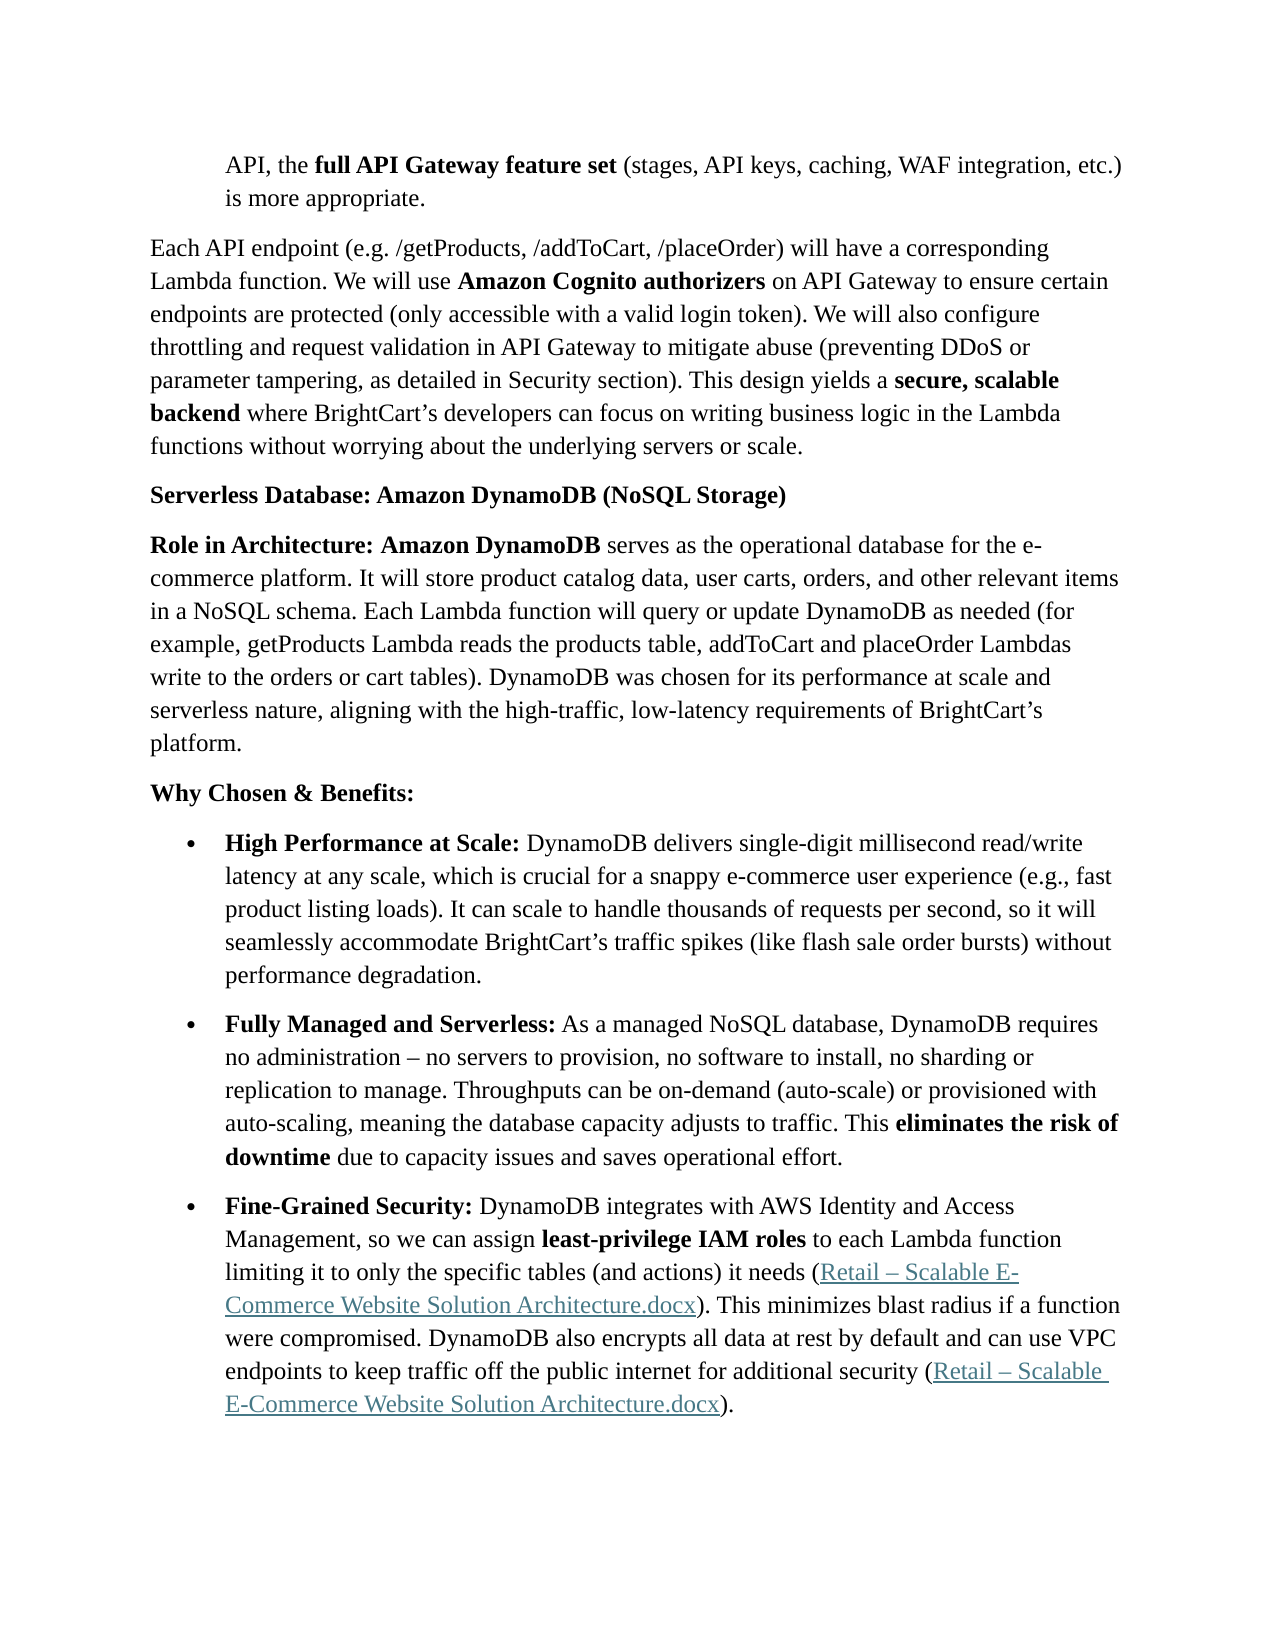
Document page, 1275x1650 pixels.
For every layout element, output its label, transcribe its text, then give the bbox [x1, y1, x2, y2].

list Fine-Grained Security: DynamoDB integrates with AWS Identity and Access Management, so we can assign least-privilege IAM roles to each Lambda function limiting it to only the specific tables (and actions) it needs (Retail – Scalable E-Commerce Website Solution Architecture.docx). This minimizes blast radius if a function were compromised. DynamoDB also encrypts all data at rest by default and can use VPC endpoints to keep traffic off the public internet for additional security (Retail – Scalable E-Commerce Website Solution Architecture.docx). [187, 1191, 1125, 1418]
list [187, 150, 1125, 212]
text Why Chosen & Benefits: [150, 778, 1125, 807]
text Each API endpoint (e.g. /getProducts, /addToCart, /placeOrder) will have a corresponding Lambda function. We will use Amazon Cognito authorizers on API Gateway to ensure certain endpoints are protected (only accessible with a valid login token). We will also configure throttling and request validation in API Gateway to mitigate abuse (preventing DDoS or parameter tampering, as detailed in Security section). This design yields a secure, scalable backend where BrightCart’s developers can focus on writing business logic in the Lambda functions without worrying about the underlying servers or scale. [150, 233, 1125, 459]
list High Performance at Scale: DynamoDB delivers single-digit millisecond read/write latency at any scale, which is crucial for a snappy e-commerce user experience (e.g., fast product listing loads). It can scale to handle thousands of requests per second, so it will seamlessly accommodate BrightCart’s traffic spikes (like flash sale order bursts) without performance degradation. [187, 828, 1125, 988]
list Fully Managed and Serverless: As a managed NoSQL database, DynamoDB requires no administration – no servers to provision, no software to install, no sharding or replication to manage. Throughputs can be on-demand (auto-scale) or provisioned with auto-scaling, meaning the database capacity adjusts to traffic. This eliminates the risk of downtime due to capacity issues and saves operational effort. [187, 1009, 1125, 1170]
text Role in Architecture: Amazon DynamoDB serves as the operational database for the e-commerce platform. It will store product catalog data, user carts, orders, and other relevant items in a NoSQL schema. Each Lambda function will query or update DynamoDB as needed (for example, getProducts Lambda reads the products table, addToCart and placeOrder Lambdas write to the orders or cart tables). DynamoDB was chosen for its performance at scale and serverless nature, aligning with the high-traffic, low-latency requirements of BrightCart’s platform. [150, 530, 1125, 757]
text Serverless Database: Amazon DynamoDB (NoSQL Storage) [150, 481, 1125, 509]
